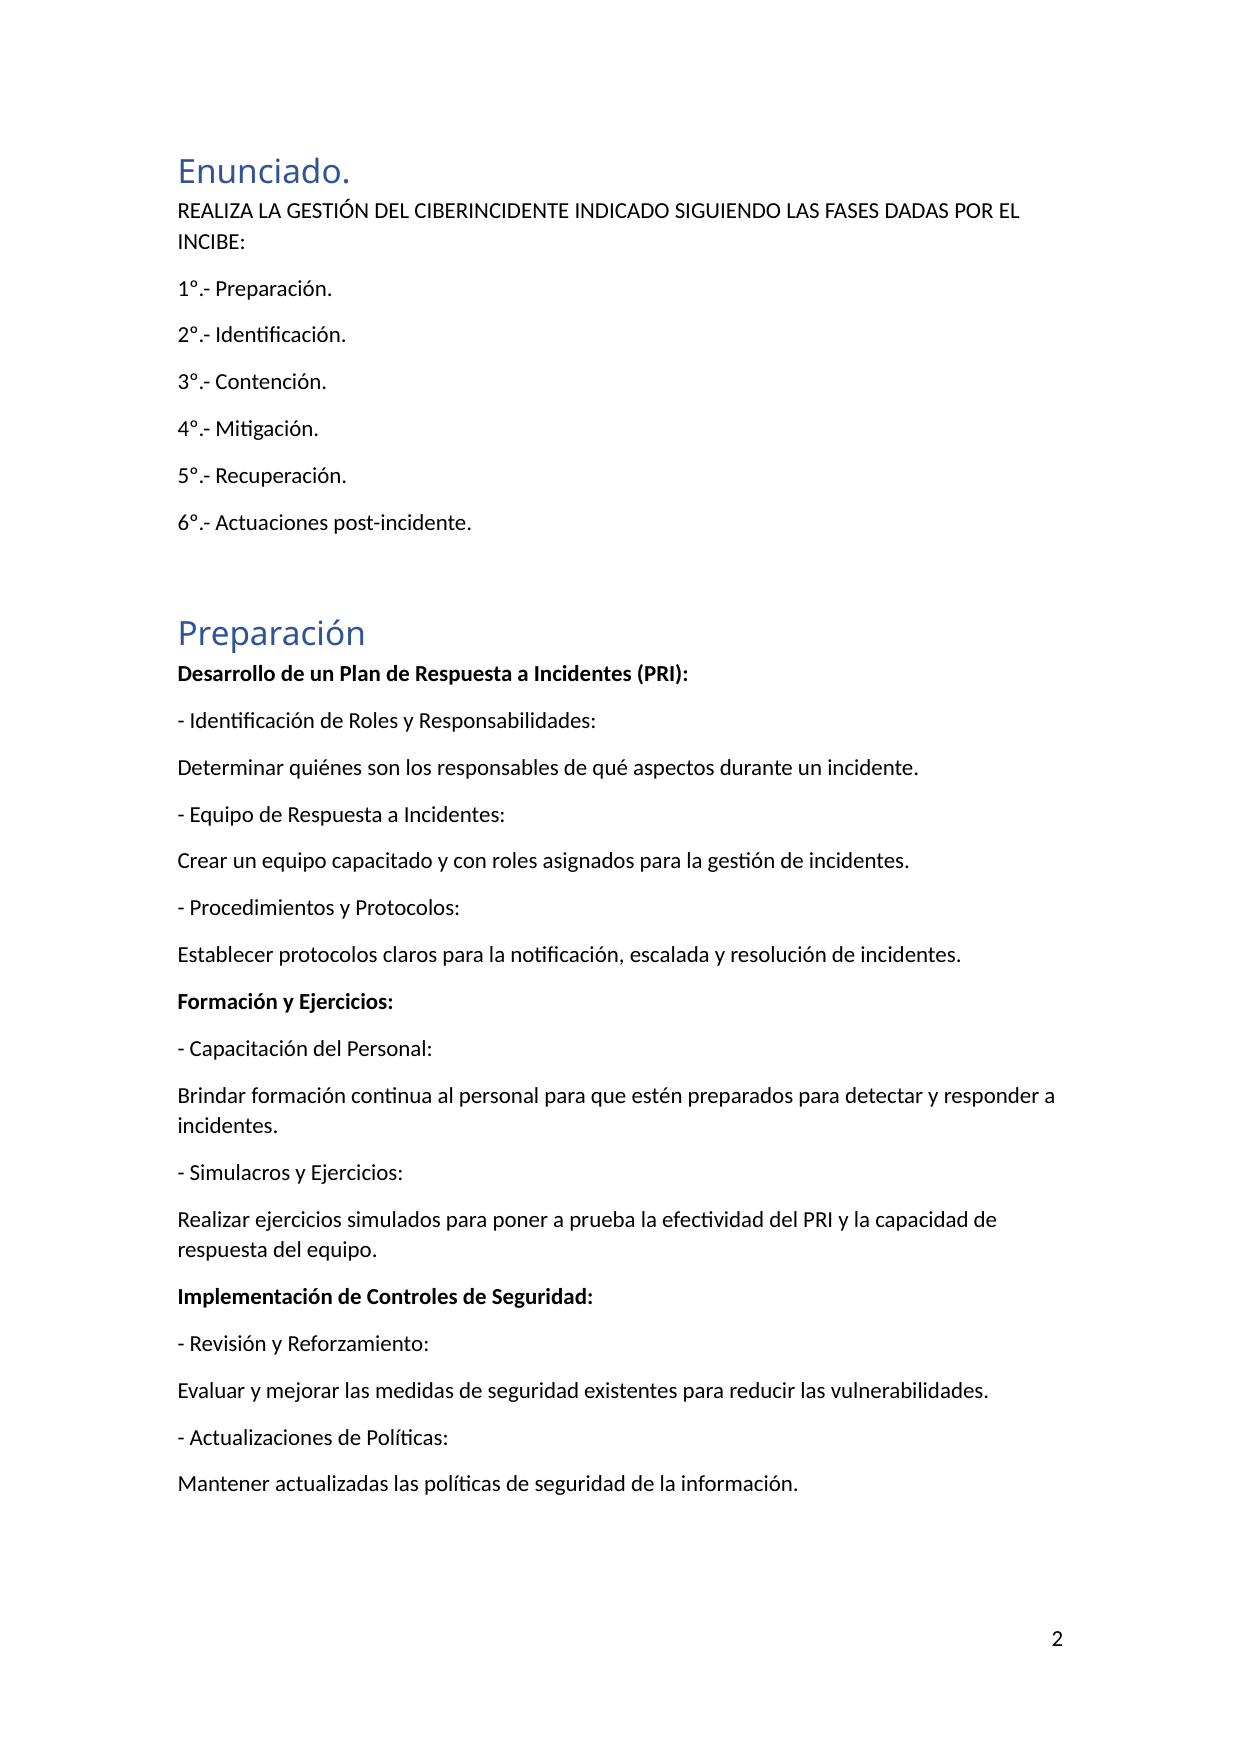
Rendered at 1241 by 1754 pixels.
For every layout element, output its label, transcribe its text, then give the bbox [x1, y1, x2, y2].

text - Identificación de Roles y Responsabilidades: [177, 706, 1063, 734]
text Implementación de Controles de Seguridad: [177, 1282, 1063, 1310]
text 1º.- Preparación. [177, 274, 1063, 302]
text - Procedimientos y Protocolos: [177, 893, 1063, 921]
text 5º.- Recuperación. [177, 461, 1063, 489]
subtitle Enunciado. [177, 148, 1063, 193]
subtitle Preparación [177, 610, 1063, 656]
text Desarrollo de un Plan de Respuesta a Incidentes (PRI): [177, 659, 1063, 687]
text - Simulacros y Ejercicios: [177, 1158, 1063, 1186]
text Crear un equipo capacitado y con roles asignados para la gestión de incidentes. [177, 847, 1063, 874]
text REALIZA LA GESTIÓN DEL CIBERINCIDENTE INDICADO SIGUIENDO LAS FASES DADAS POR EL INCIBE: [177, 197, 1063, 255]
text - Revisión y Reforzamiento: [177, 1329, 1063, 1357]
text 4º.- Mitigación. [177, 414, 1063, 442]
text Formación y Ejercicios: [177, 987, 1063, 1015]
text 6º.- Actuaciones post-incidente. [177, 508, 1063, 536]
text 3º.- Contención. [177, 367, 1063, 395]
text Brindar formación continua al personal para que estén preparados para detectar y responder a incidentes. [177, 1081, 1063, 1139]
text - Equipo de Respuesta a Incidentes: [177, 800, 1063, 828]
text Establecer protocolos claros para la notificación, escalada y resolución de incidentes. [177, 940, 1063, 968]
text Determinar quiénes son los responsables de qué aspectos durante un incidente. [177, 753, 1063, 781]
text Mantener actualizadas las políticas de seguridad de la información. [177, 1469, 1063, 1497]
text Realizar ejercicios simulados para poner a prueba la efectividad del PRI y la capacidad de respuesta del equipo. [177, 1205, 1063, 1263]
text 2º.- Identificación. [177, 321, 1063, 348]
text Evaluar y mejorar las medidas de seguridad existentes para reducir las vulnerabilidades. [177, 1376, 1063, 1404]
text - Capacitación del Personal: [177, 1034, 1063, 1062]
text - Actualizaciones de Políticas: [177, 1423, 1063, 1451]
